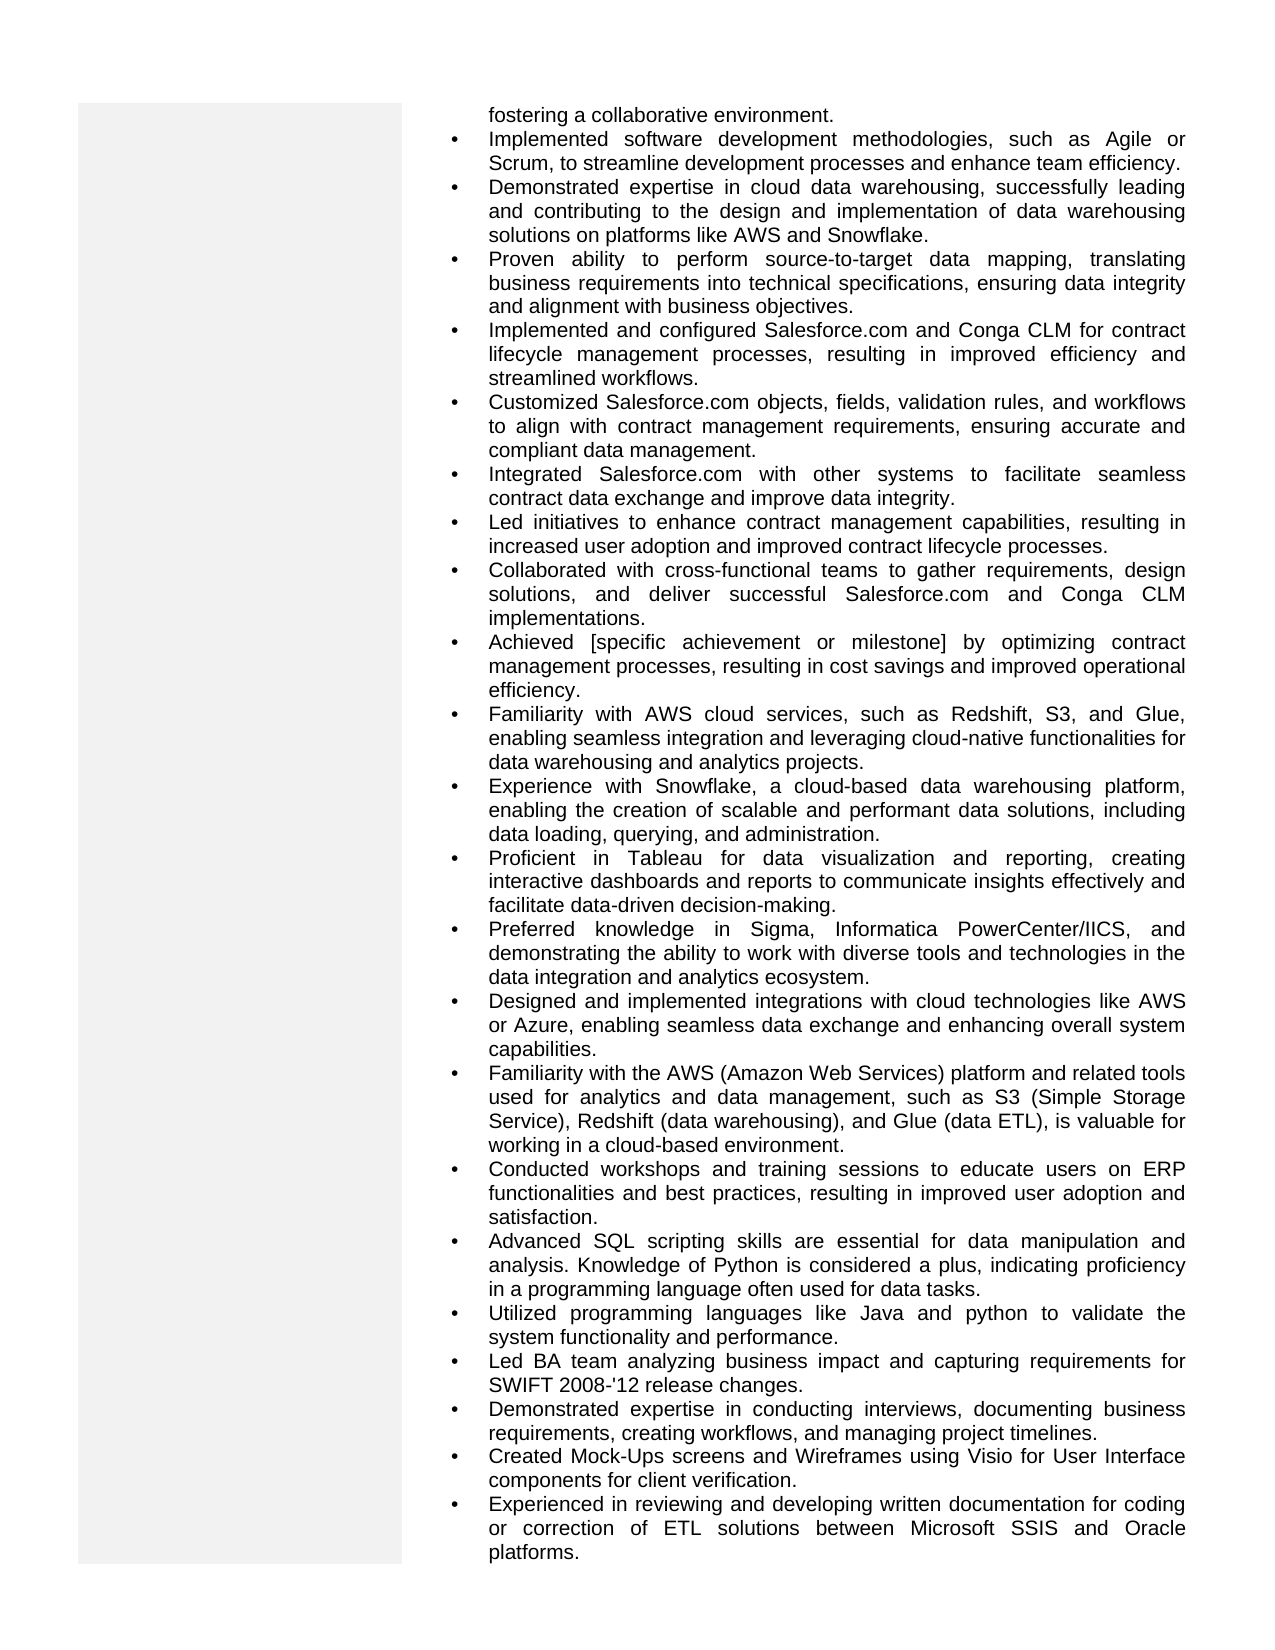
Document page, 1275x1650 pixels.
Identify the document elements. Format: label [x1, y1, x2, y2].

table_cell [402, 103, 1198, 1564]
table_cell [78, 103, 402, 1564]
